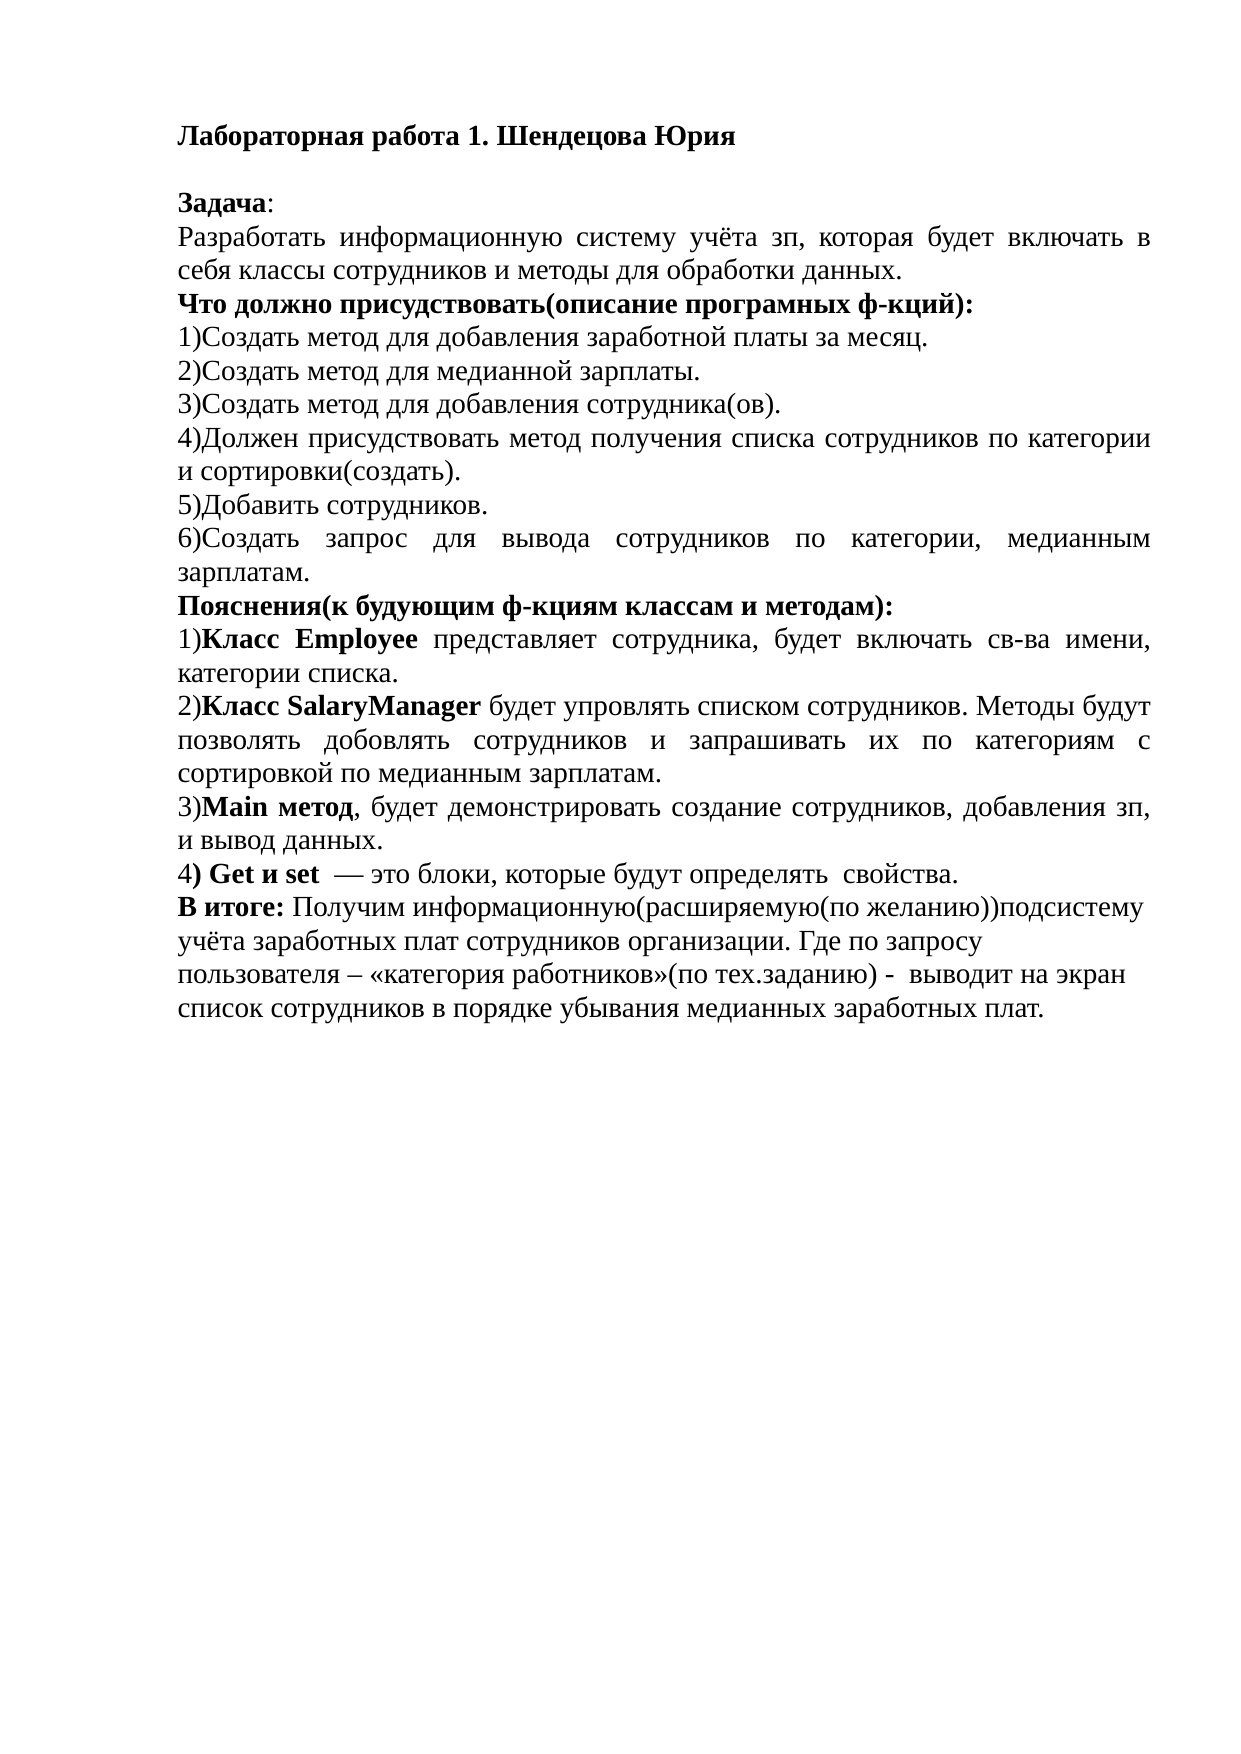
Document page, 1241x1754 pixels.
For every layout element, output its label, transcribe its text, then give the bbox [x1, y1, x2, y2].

text 1)Класс Employee представляет сотрудника, будет включать св-ва имени, категории списка. [177, 621, 1152, 688]
text В итоге: Получим информационную(расширяемую(по желанию))подсистему учёта заработных плат сотрудников организации. Где по запросу пользователя – «категория работников»(по тех.заданию) - выводит на экран список сотрудников в порядке убывания медианных заработных плат. [177, 889, 1152, 1024]
text 2)Класс SalaryManager будет упровлять списком сотрудников. Методы будут позволять добовлять сотрудников и запрашивать их по категориям с сортировкой по медианным зарплатам. [177, 688, 1152, 789]
text 4)Должен присудствовать метод получения списка сотрудников по категории и сортировки(создать). [177, 420, 1152, 487]
text 1)Создать метод для добавления заработной платы за месяц. [177, 319, 1152, 353]
text 3)Main метод, будет демонстрировать создание сотрудников, добавления зп, и вывод данных. [177, 789, 1152, 856]
text 5)Добавить сотрудников. [177, 487, 1152, 521]
text 4) Get и set — это блоки, которые будут определять свойства. [177, 856, 1152, 889]
text 3)Создать метод для добавления сотрудника(ов). [177, 386, 1152, 420]
text Задача: [177, 185, 1152, 219]
text 2)Создать метод для медианной зарплаты. [177, 353, 1152, 386]
text Что должно присудствовать(описание програмных ф-кций): [177, 286, 1152, 319]
text Пояснения(к будующим ф-кциям классам и методам): [177, 588, 1152, 621]
text Лабораторная работа 1. Шендецова Юрия [177, 118, 1152, 152]
text Разработать информационную систему учёта зп, которая будет включать в себя классы сотрудников и методы для обработки данных. [177, 219, 1152, 286]
text 6)Создать запрос для вывода сотрудников по категории, медианным зарплатам. [177, 521, 1152, 588]
